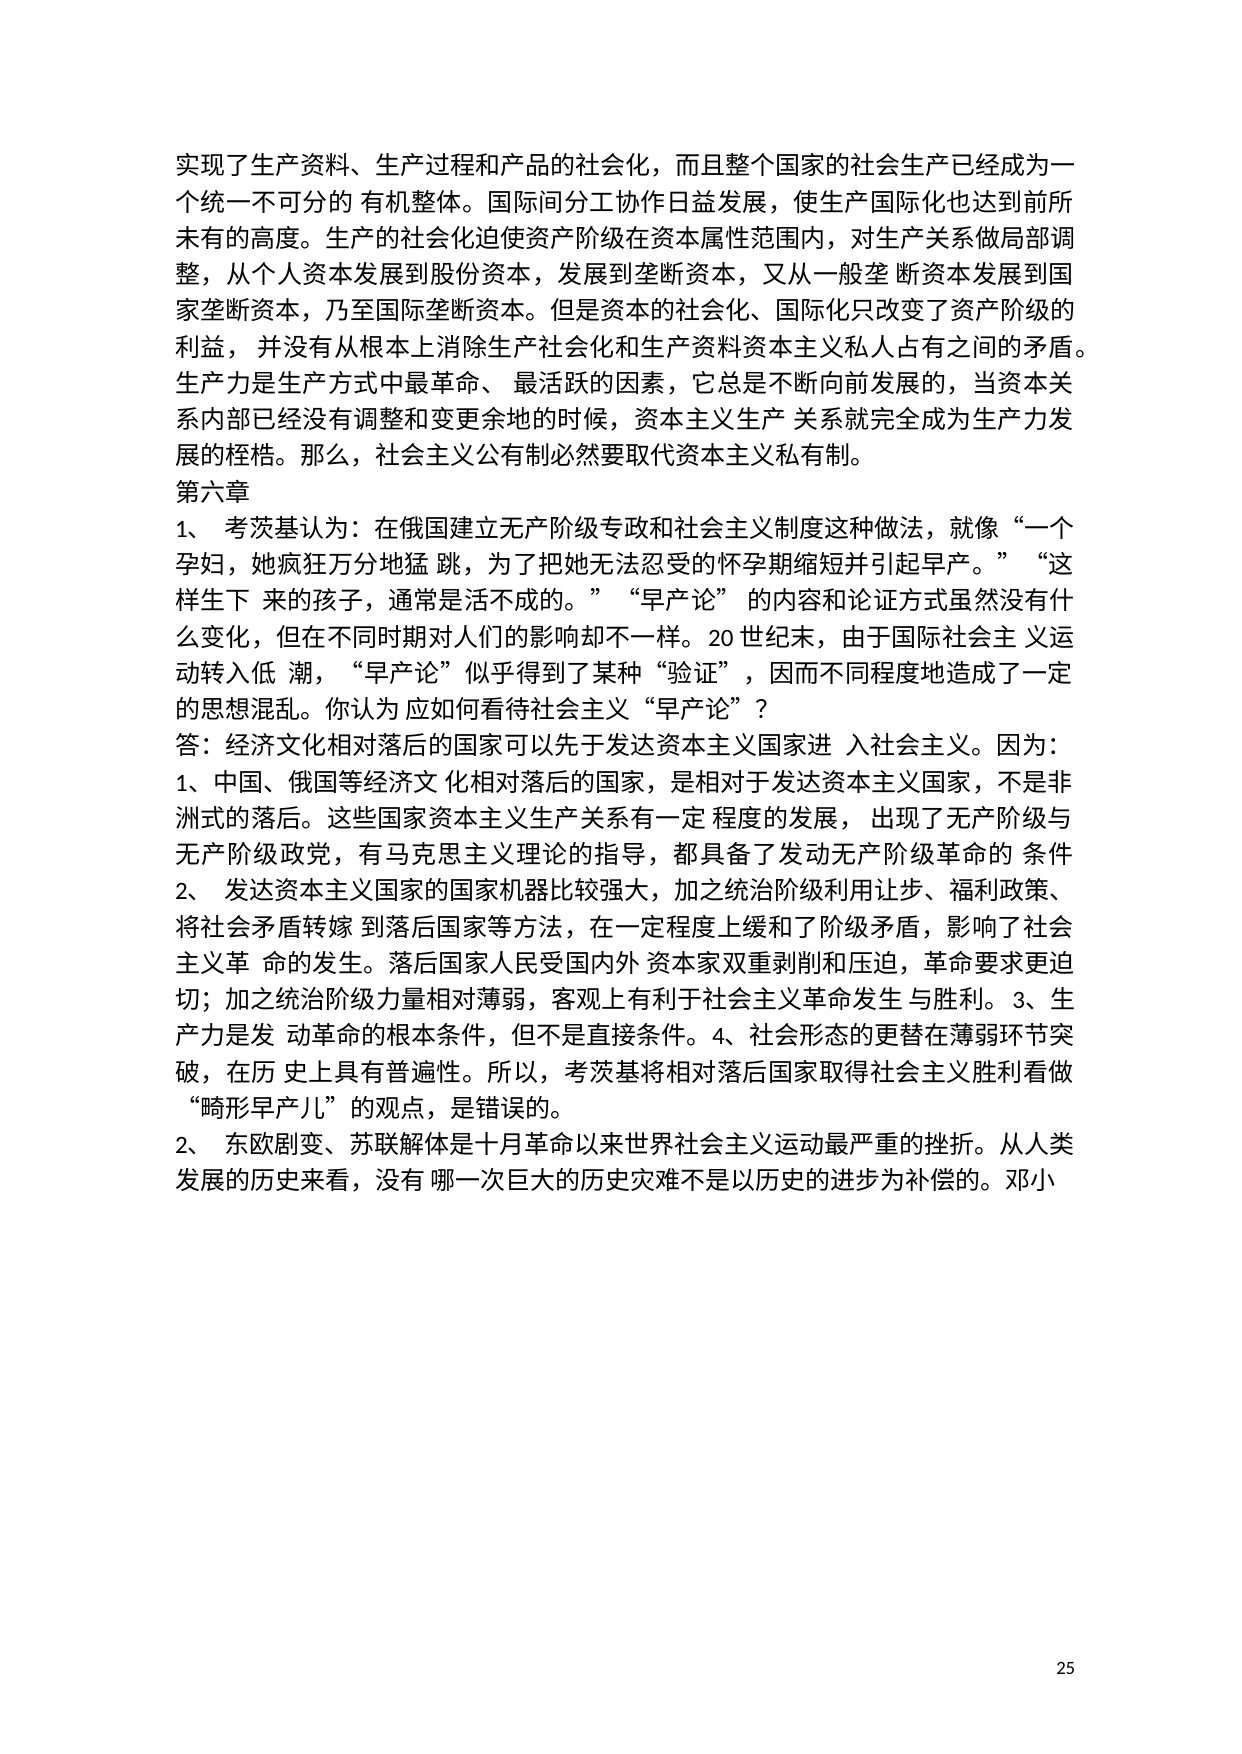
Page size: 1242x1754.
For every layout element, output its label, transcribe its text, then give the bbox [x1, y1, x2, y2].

text 第六章 [175, 472, 1075, 508]
text 1、 考茨基认为：在俄国建立无产阶级专政和社会主义制度这种做法，就像“一个孕妇，她疯狂万分地猛 跳，为了把她无法忍受的怀孕期缩短并引起早产。”“这样生下 来的孩子，通常是活不成的。”“早产论” 的内容和论证方式虽然没有什么变化，但在不同时期对人们的影响却不一样。20 世纪末，由于国际社会主 义运动转入低 潮，“早产论”似乎得到了某种“验证”，因而不同程度地造成了一定的思想混乱。你认为 应如何看待社会主义“早产论”？ [175, 508, 1075, 726]
text 2、 东欧剧变、苏联解体是十月革命以来世界社会主义运动最严重的挫折。从人类发展的历史来看，没有 哪一次巨大的历史灾难不是以历史的进步为补偿的。邓小 [175, 1124, 1075, 1197]
text 答：经济文化相对落后的国家可以先于发达资本主义国家进 入社会主义。因为：1、中国、俄国等经济文 化相对落后的国家，是相对于发达资本主义国家，不是非洲式的落后。这些国家资本主义生产关系有一定 程度的发展， 出现了无产阶级与无产阶级政党，有马克思主义理论的指导，都具备了发动无产阶级革命的 条件。2、 发达资本主义国家的国家机器比较强大，加之统治阶级利用让步、福利政策、将社会矛盾转嫁 到落后国家等方法，在一定程度上缓和了阶级矛盾，影响了社会主义革 命的发生。落后国家人民受国内外 资本家双重剥削和压迫，革命要求更迫切；加之统治阶级力量相对薄弱，客观上有利于社会主义革命发生 与胜利。3、生产力是发 动革命的根本条件，但不是直接条件。4、社会形态的更替在薄弱环节突破，在历 史上具有普遍性。所以，考茨基将相对落后国家取得社会主义胜利看做“畸形早产儿”的观点，是错误的。 [175, 726, 1075, 1124]
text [175, 146, 1075, 472]
